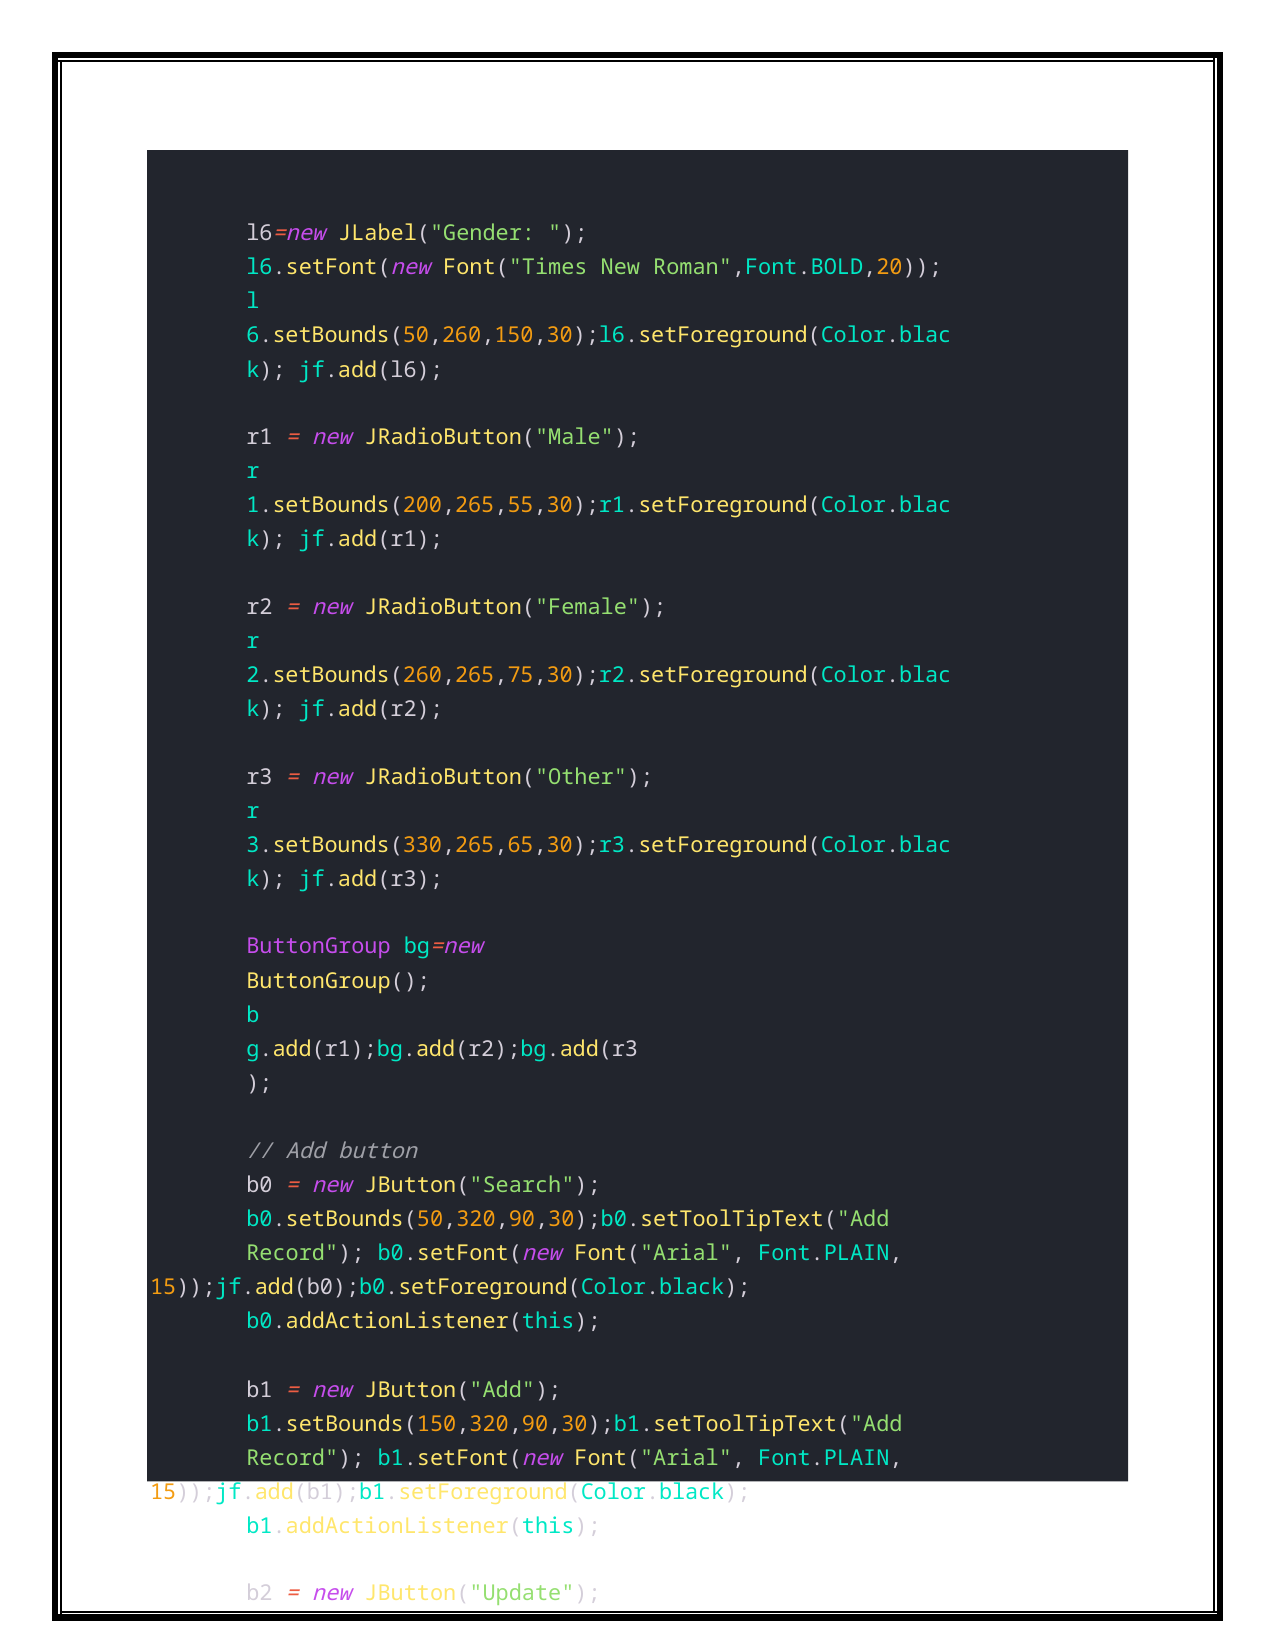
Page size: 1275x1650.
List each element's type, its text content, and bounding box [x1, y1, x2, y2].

text b1 = new JButton("Add"); b1.setBounds(150,320,90,30);b1.setToolTipText("Add Record"); b1.setFont(new Font("Arial", Font.PLAIN, [246, 1373, 970, 1472]
text 15));jf.add(b1);b1.setForeground(Color.black); b1.addActionListener(this); [150, 1476, 958, 1540]
text l6.setFont(new Font("Times New Roman",Font.BOLD,20)); l6.setBounds(50,260,150,30);l6.setForeground(Color.black); jf.add(l6); [246, 251, 958, 383]
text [246, 1577, 970, 1607]
text 15));jf.add(b0);b0.setForeground(Color.black); b0.addActionListener(this); [150, 1271, 958, 1335]
text r3 = new JRadioButton("Other"); r3.setBounds(330,265,65,30);r3.setForeground(Color.black); jf.add(r3); [246, 761, 958, 893]
text // Add button [246, 1135, 1139, 1165]
text r1 = new JRadioButton("Male"); r1.setBounds(200,265,55,30);r1.setForeground(Color.black); jf.add(r1); [246, 421, 958, 553]
text b0 = new JButton("Search"); b0.setBounds(50,320,90,30);b0.setToolTipText("Add Record"); b0.setFont(new Font("Arial", Font.PLAIN, [246, 1169, 958, 1267]
text l6=new JLabel("Gender: "); [246, 217, 1139, 247]
text r2 = new JRadioButton("Female"); r2.setBounds(260,265,75,30);r2.setForeground(Color.black); jf.add(r2); [246, 591, 958, 723]
text ButtonGroup bg=new ButtonGroup(); bg.add(r1);bg.add(r2);bg.add(r3); [246, 931, 645, 1097]
